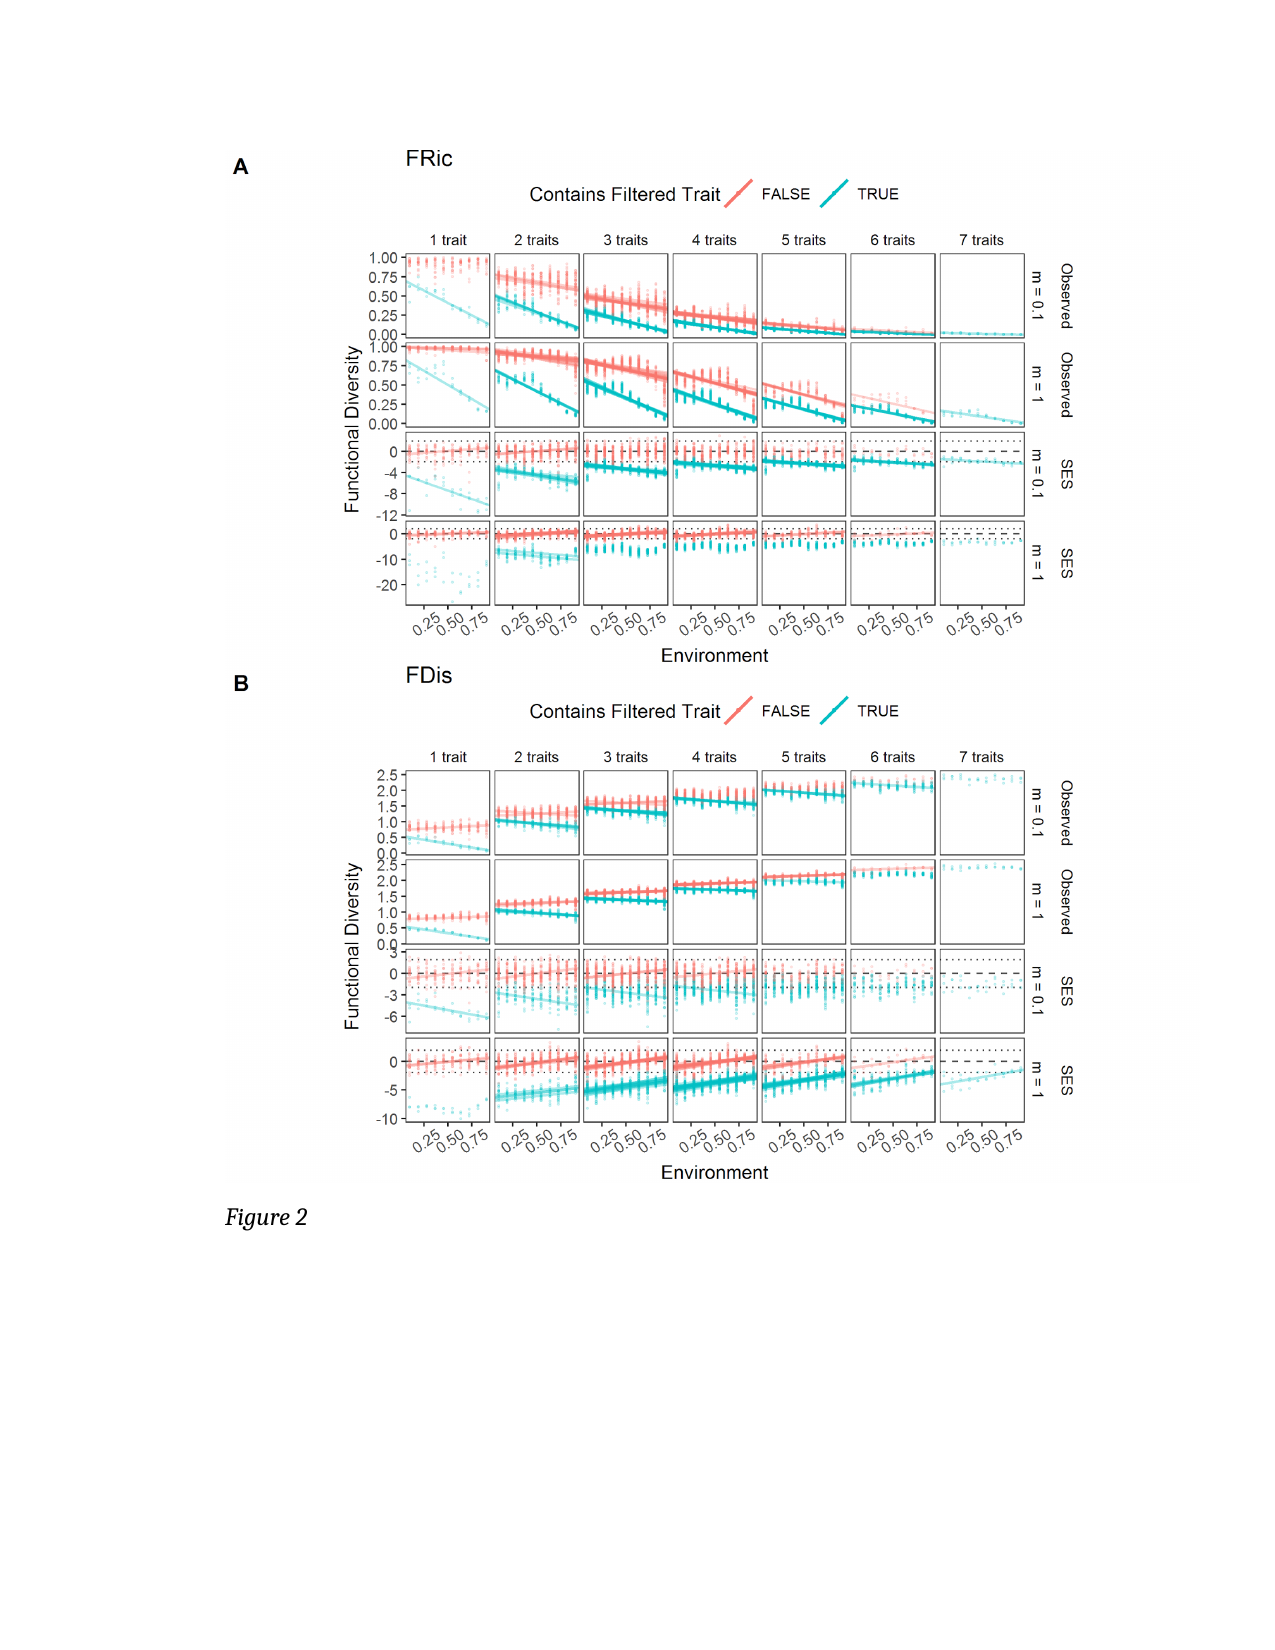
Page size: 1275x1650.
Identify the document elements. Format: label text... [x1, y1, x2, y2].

text Figure 2 [150, 1203, 1125, 1232]
picture [225, 150, 1200, 1183]
